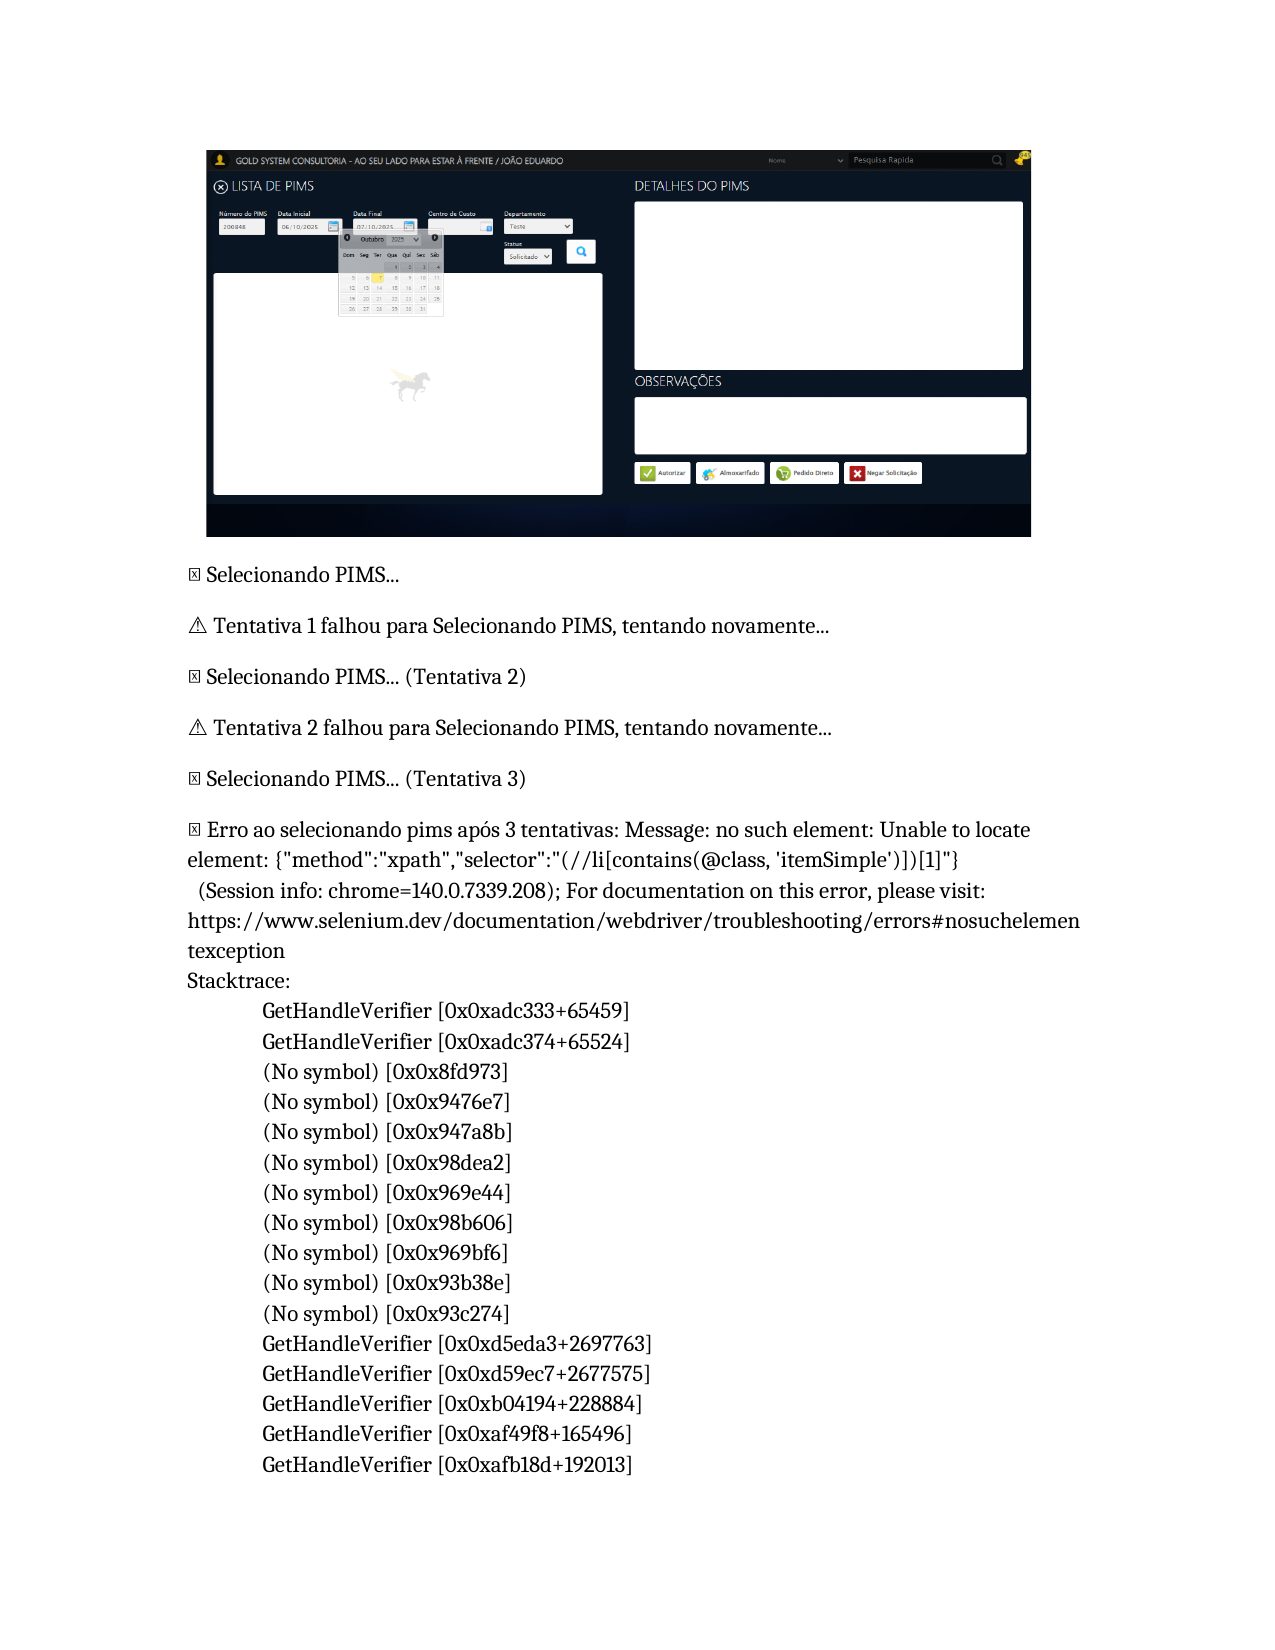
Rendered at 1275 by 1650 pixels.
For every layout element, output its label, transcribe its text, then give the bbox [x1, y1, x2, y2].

text 🔄 Selecionando PIMS... (Tentativa 3) [187, 766, 1087, 792]
text ⚠️ Tentativa 2 falhou para Selecionando PIMS, tentando novamente... [187, 715, 1087, 741]
text 🔄 Selecionando PIMS... [187, 562, 1087, 588]
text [187, 817, 1087, 1478]
text 🔄 Selecionando PIMS... (Tentativa 2) [187, 664, 1087, 690]
picture [206, 150, 1032, 537]
text ⚠️ Tentativa 1 falhou para Selecionando PIMS, tentando novamente... [187, 613, 1087, 639]
